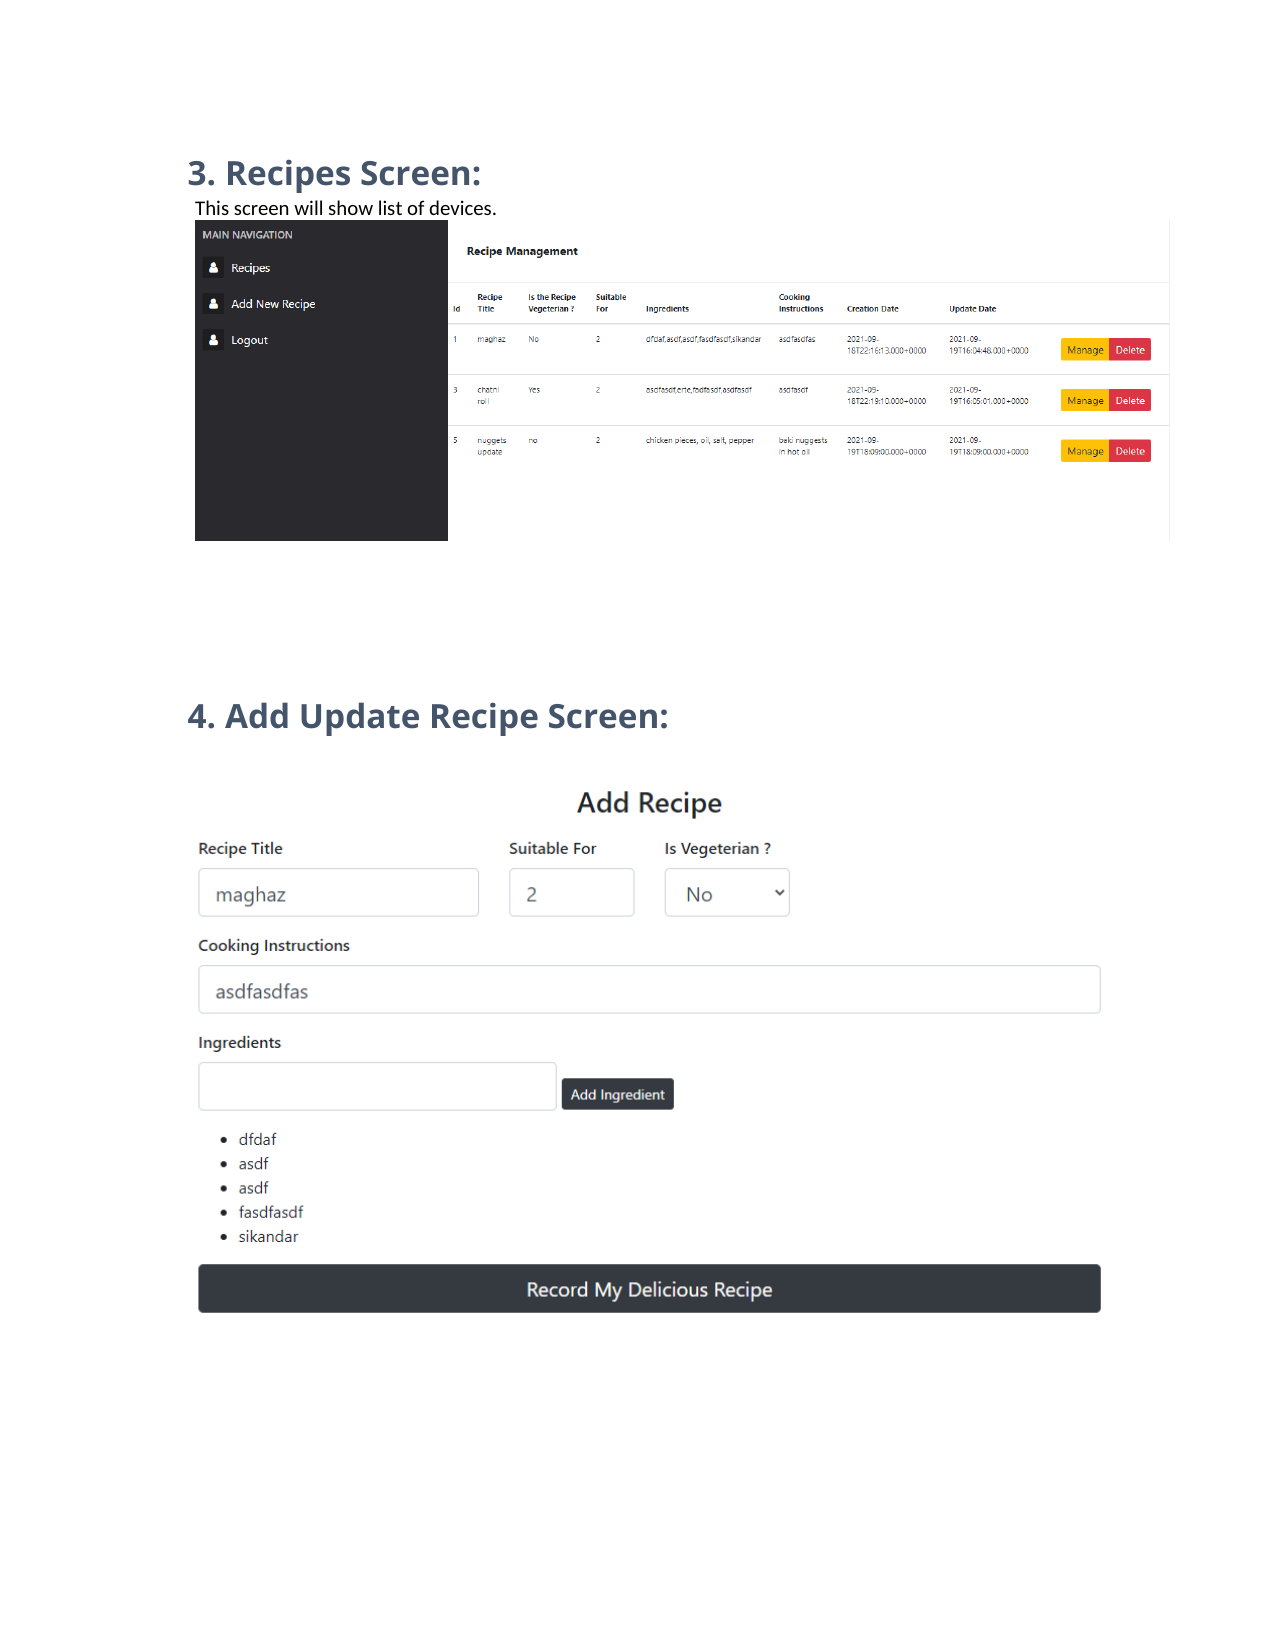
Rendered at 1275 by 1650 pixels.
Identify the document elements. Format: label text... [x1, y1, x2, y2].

picture [195, 220, 1170, 541]
picture [150, 763, 1125, 1337]
text This screen will show list of devices. [195, 195, 1125, 220]
subtitle Add Update Recipe Screen: [187, 693, 1125, 738]
subtitle Recipes Screen: [187, 150, 1125, 195]
